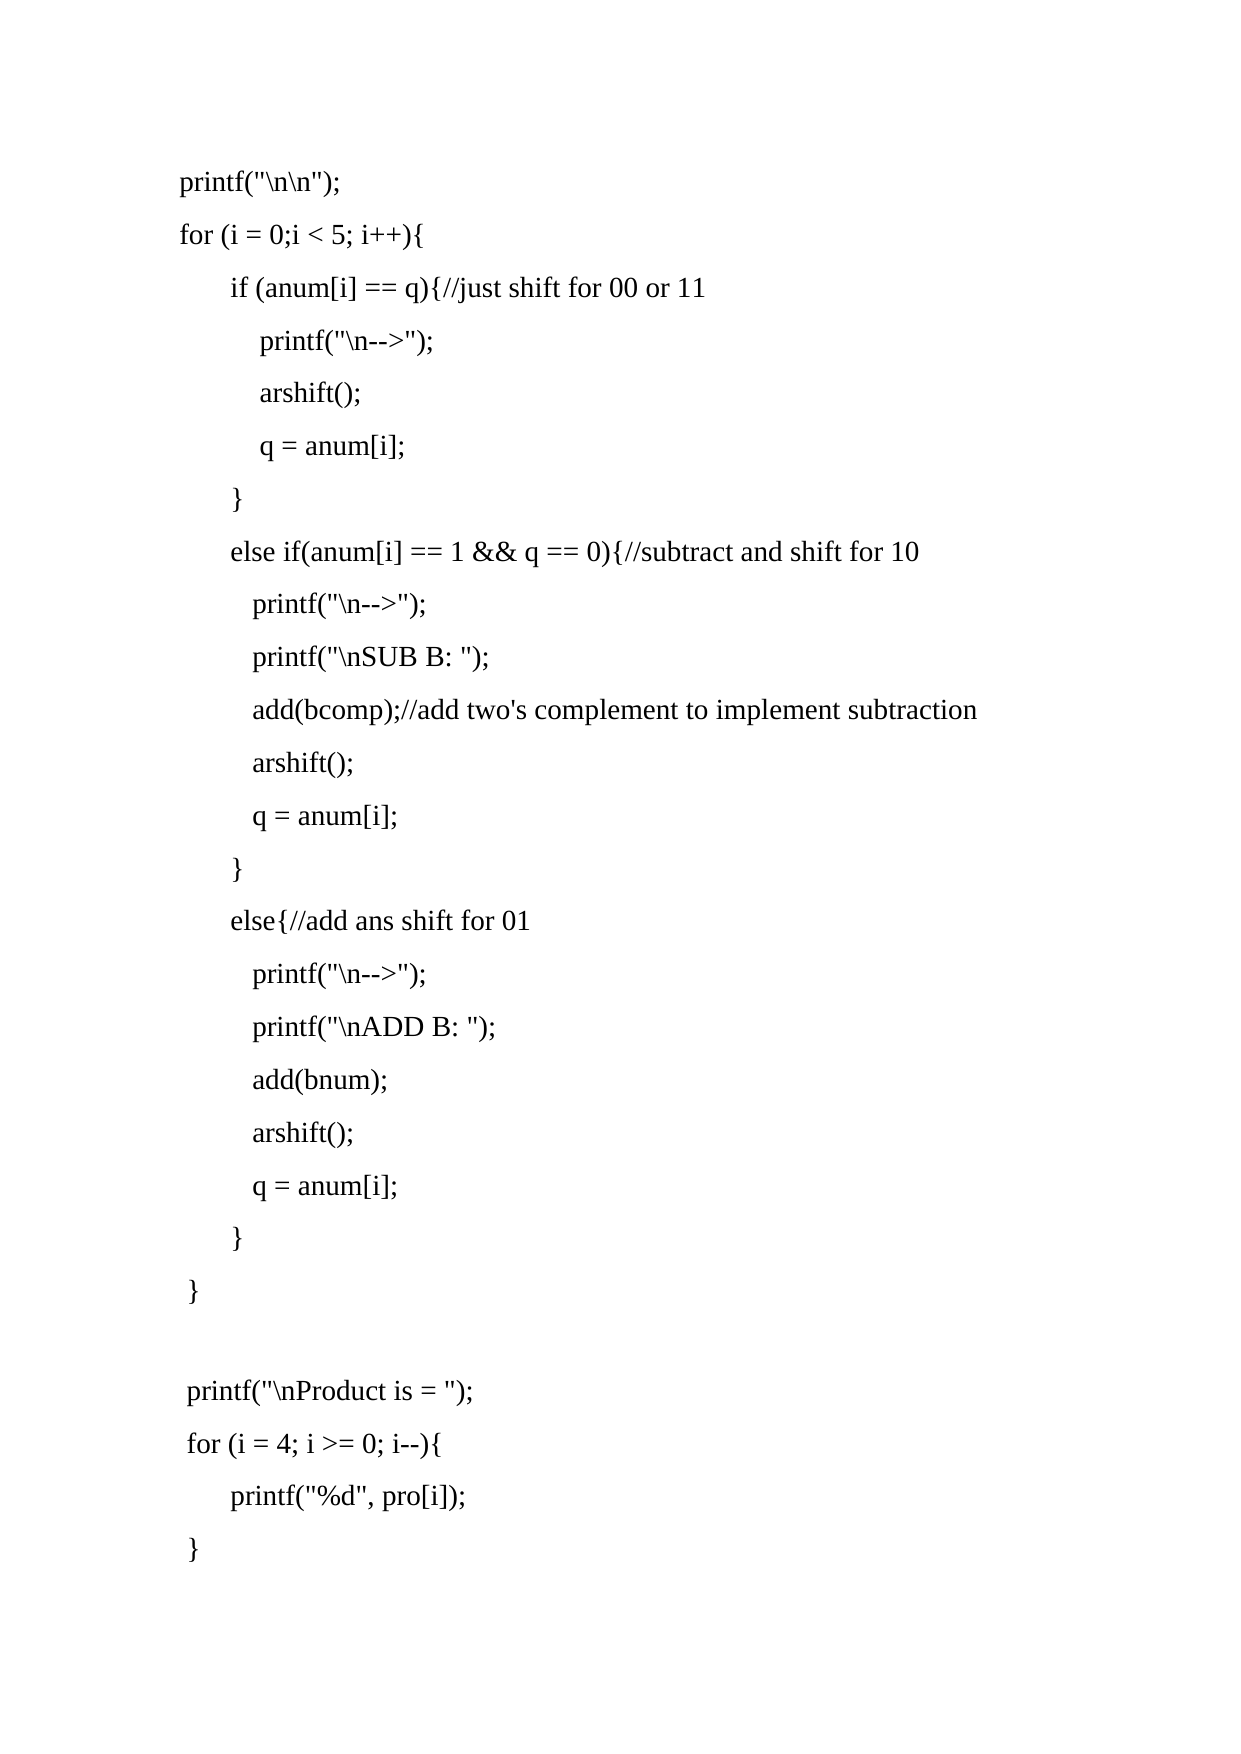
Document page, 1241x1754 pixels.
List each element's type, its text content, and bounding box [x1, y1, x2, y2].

text add(bcomp);//add two's complement to implement subtraction [150, 692, 1090, 726]
text else{//add ans shift for 01 [150, 903, 1090, 937]
text if (anum[i] == q){//just shift for 00 or 11 [150, 270, 1090, 303]
text printf("\nADD B: "); [150, 1009, 1090, 1043]
text printf("\nSUB B: "); [150, 639, 1090, 673]
text printf("%d", pro[i]); [150, 1478, 1090, 1512]
text q = anum[i]; [150, 798, 1090, 831]
text printf("\nProduct is = "); [150, 1373, 1090, 1406]
text add(bnum); [150, 1062, 1090, 1096]
text for (i = 0;i < 5; i++){ [150, 217, 1090, 251]
text } [150, 851, 1090, 884]
text } [150, 1531, 1090, 1565]
text arshift(); [150, 375, 1090, 409]
text q = anum[i]; [150, 1168, 1090, 1201]
text printf("\n-->"); [150, 956, 1090, 990]
text printf("\n-->"); [150, 587, 1090, 620]
text } [150, 481, 1090, 514]
text else if(anum[i] == 1 && q == 0){//subtract and shift for 10 [150, 534, 1090, 567]
text printf("\n\n"); [150, 164, 1090, 198]
text q = anum[i]; [150, 428, 1090, 462]
text for (i = 4; i >= 0; i--){ [150, 1426, 1090, 1459]
text arshift(); [150, 1115, 1090, 1148]
text arshift(); [150, 745, 1090, 779]
text } [150, 1220, 1090, 1254]
text printf("\n-->"); [150, 323, 1090, 356]
text } [150, 1273, 1090, 1307]
